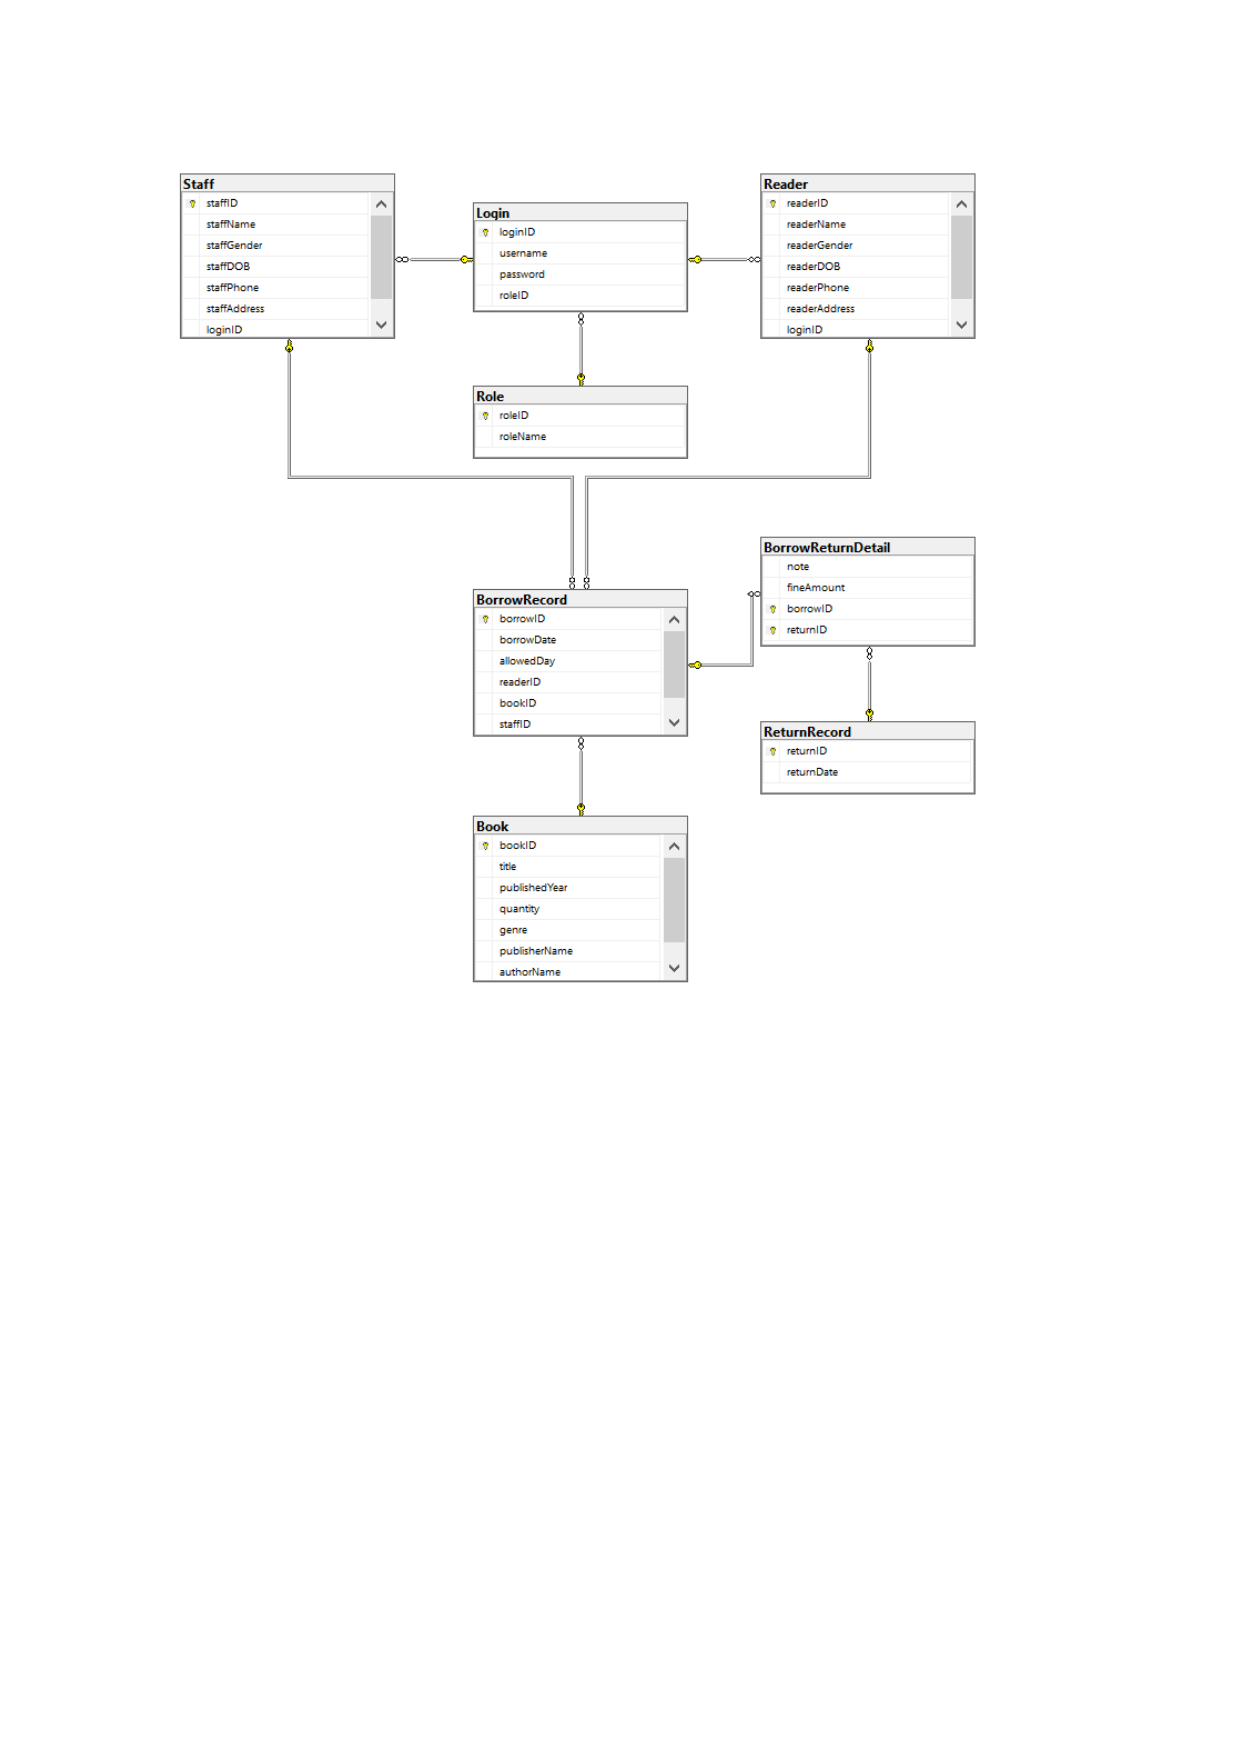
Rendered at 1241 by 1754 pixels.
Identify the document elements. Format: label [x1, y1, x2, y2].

picture [150, 150, 1091, 1009]
